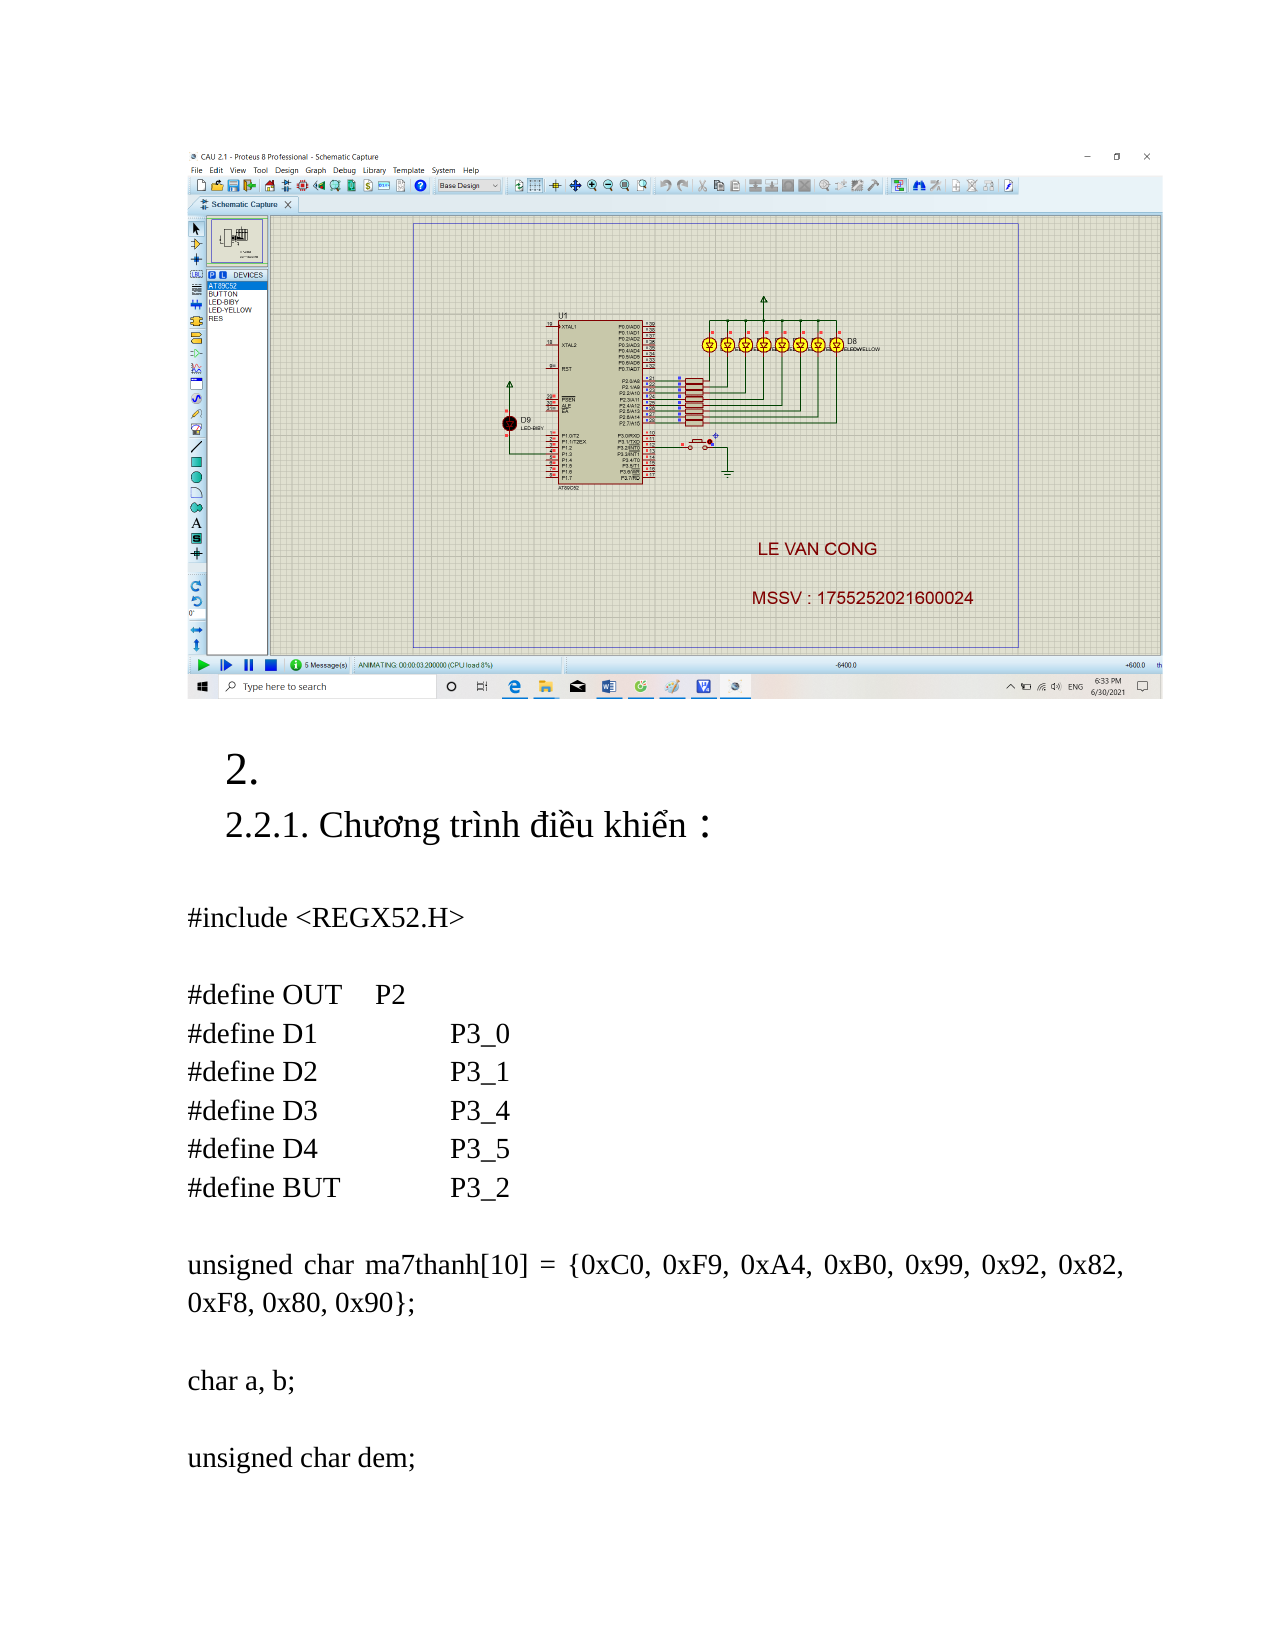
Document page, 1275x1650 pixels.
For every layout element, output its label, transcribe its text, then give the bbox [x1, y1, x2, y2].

text unsigned char dem; [187, 1440, 1125, 1473]
picture [187, 150, 1163, 699]
text char a, b; [187, 1363, 1125, 1396]
text #define D1 P3_0 [187, 1016, 1125, 1049]
text unsigned char ma7thanh[10] = {0xC0, 0xF9, 0xA4, 0xB0, 0x99, 0x92, 0x82, 0xF8, 0x80, 0x90}; [187, 1247, 1125, 1319]
text #include <REGX52.H> [187, 900, 1125, 934]
text #define D2 P3_1 [187, 1054, 1125, 1088]
text #define OUT P2 [187, 977, 1125, 1011]
text #define D3 P3_4 [187, 1093, 1125, 1126]
text #define BUT P3_2 [187, 1170, 1125, 1203]
text #define D4 P3_5 [187, 1131, 1125, 1165]
list 2. [225, 742, 1125, 795]
list 2.2.1. Chương trình điều khiển : [225, 795, 1125, 847]
